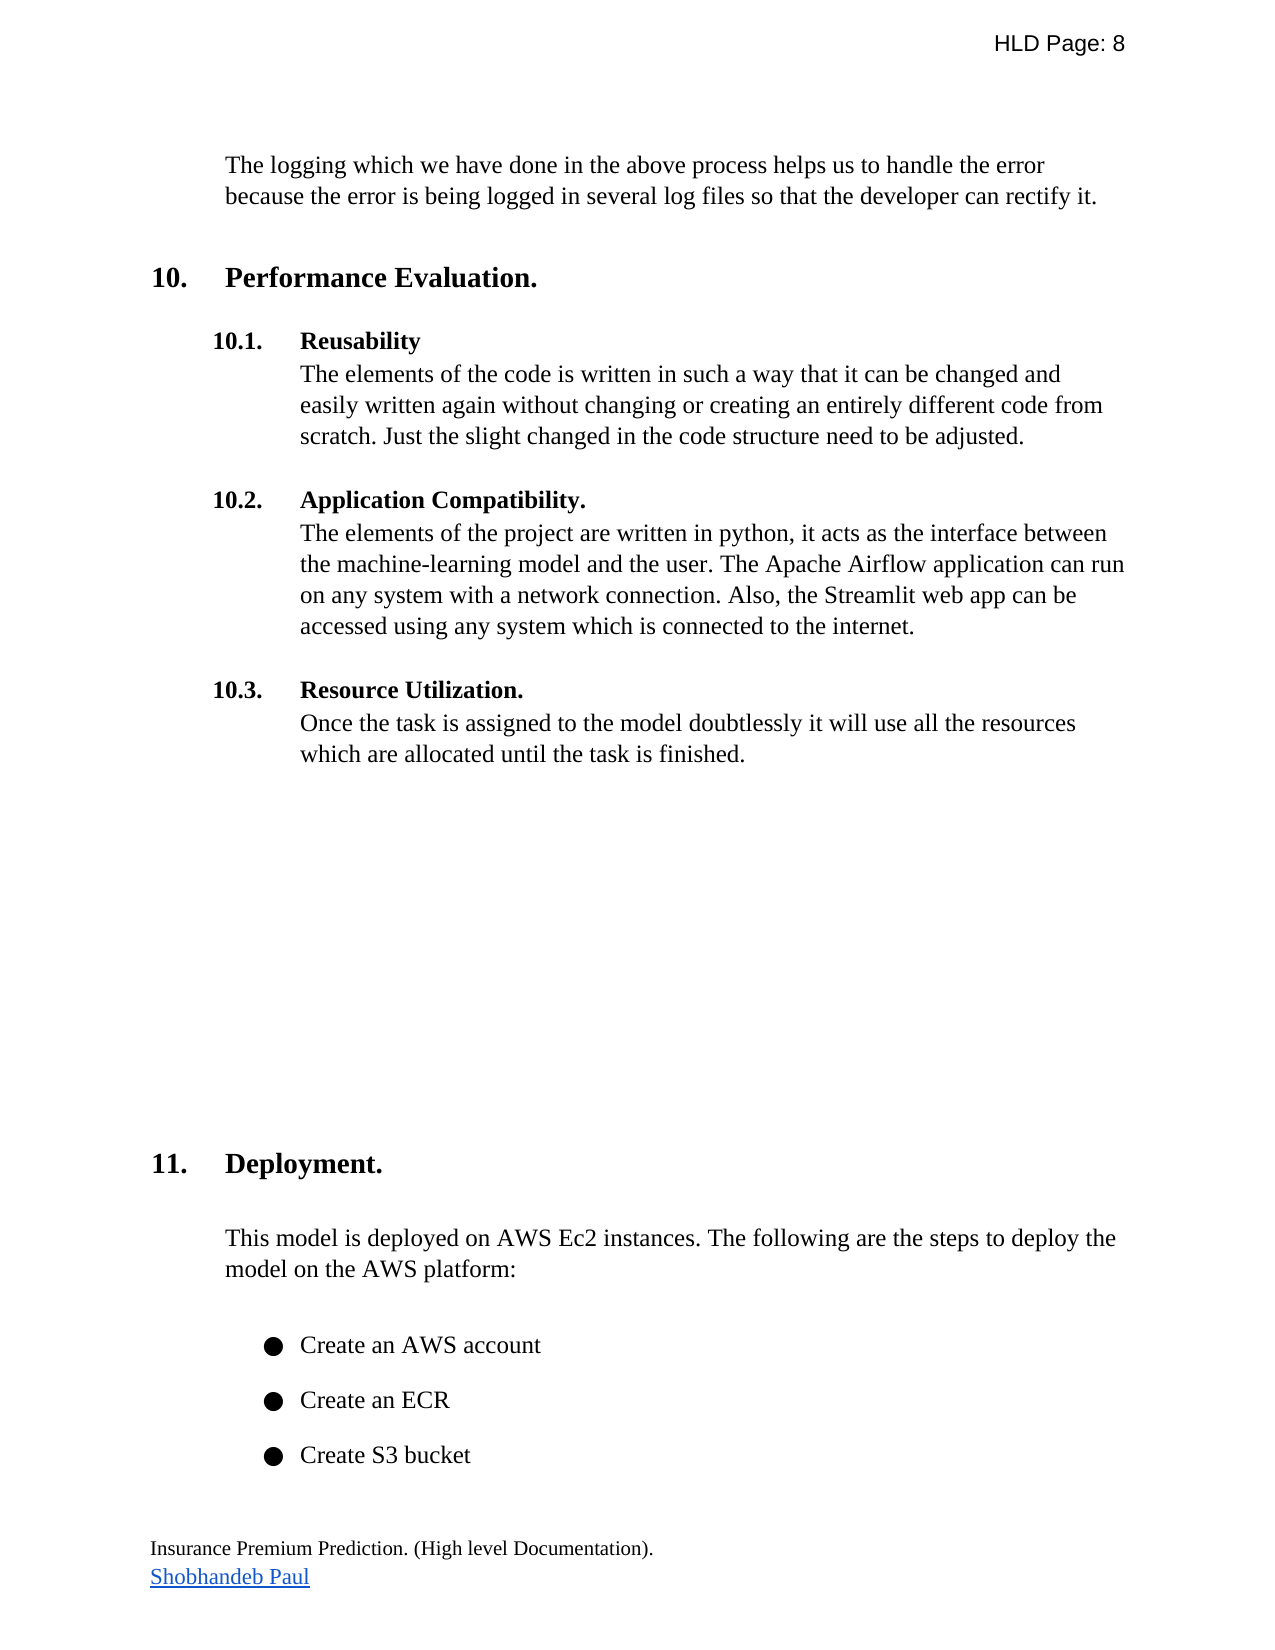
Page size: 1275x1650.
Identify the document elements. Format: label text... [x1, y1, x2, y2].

list Reusability [262, 326, 1125, 355]
text The elements of the code is written in such a way that it can be changed and easily written again without changing or creating an entirely different code from scratch. Just the slight changed in the code structure need to be adjusted. [300, 359, 1125, 450]
list Create an ECR [262, 1371, 1125, 1423]
list Create S3 bucket [262, 1427, 1125, 1478]
text The logging which we have done in the above process helps us to handle the error because the error is being logged in several log files so that the developer can rectify it. [225, 150, 1125, 210]
text This model is deployed on AWS Ec2 instances. The following are the steps to deploy the model on the AWS platform: [225, 1223, 1125, 1283]
text Once the task is assigned to the model doubtlessly it will use all the resources which are allocated until the task is finished. [300, 708, 1125, 768]
list Performance Evaluation. [187, 260, 1125, 293]
list Create an AWS account [262, 1316, 1125, 1367]
list Application Compatibility. [262, 485, 1125, 514]
text The elements of the project are written in python, it acts as the interface between the machine-learning model and the user. The Apache Airflow application can run on any system with a network connection. Also, the Streamlit web app can be accessed using any system which is connected to the internet. [300, 518, 1125, 640]
list Resource Utilization. [262, 675, 1125, 704]
list Deployment. [187, 1146, 1125, 1179]
